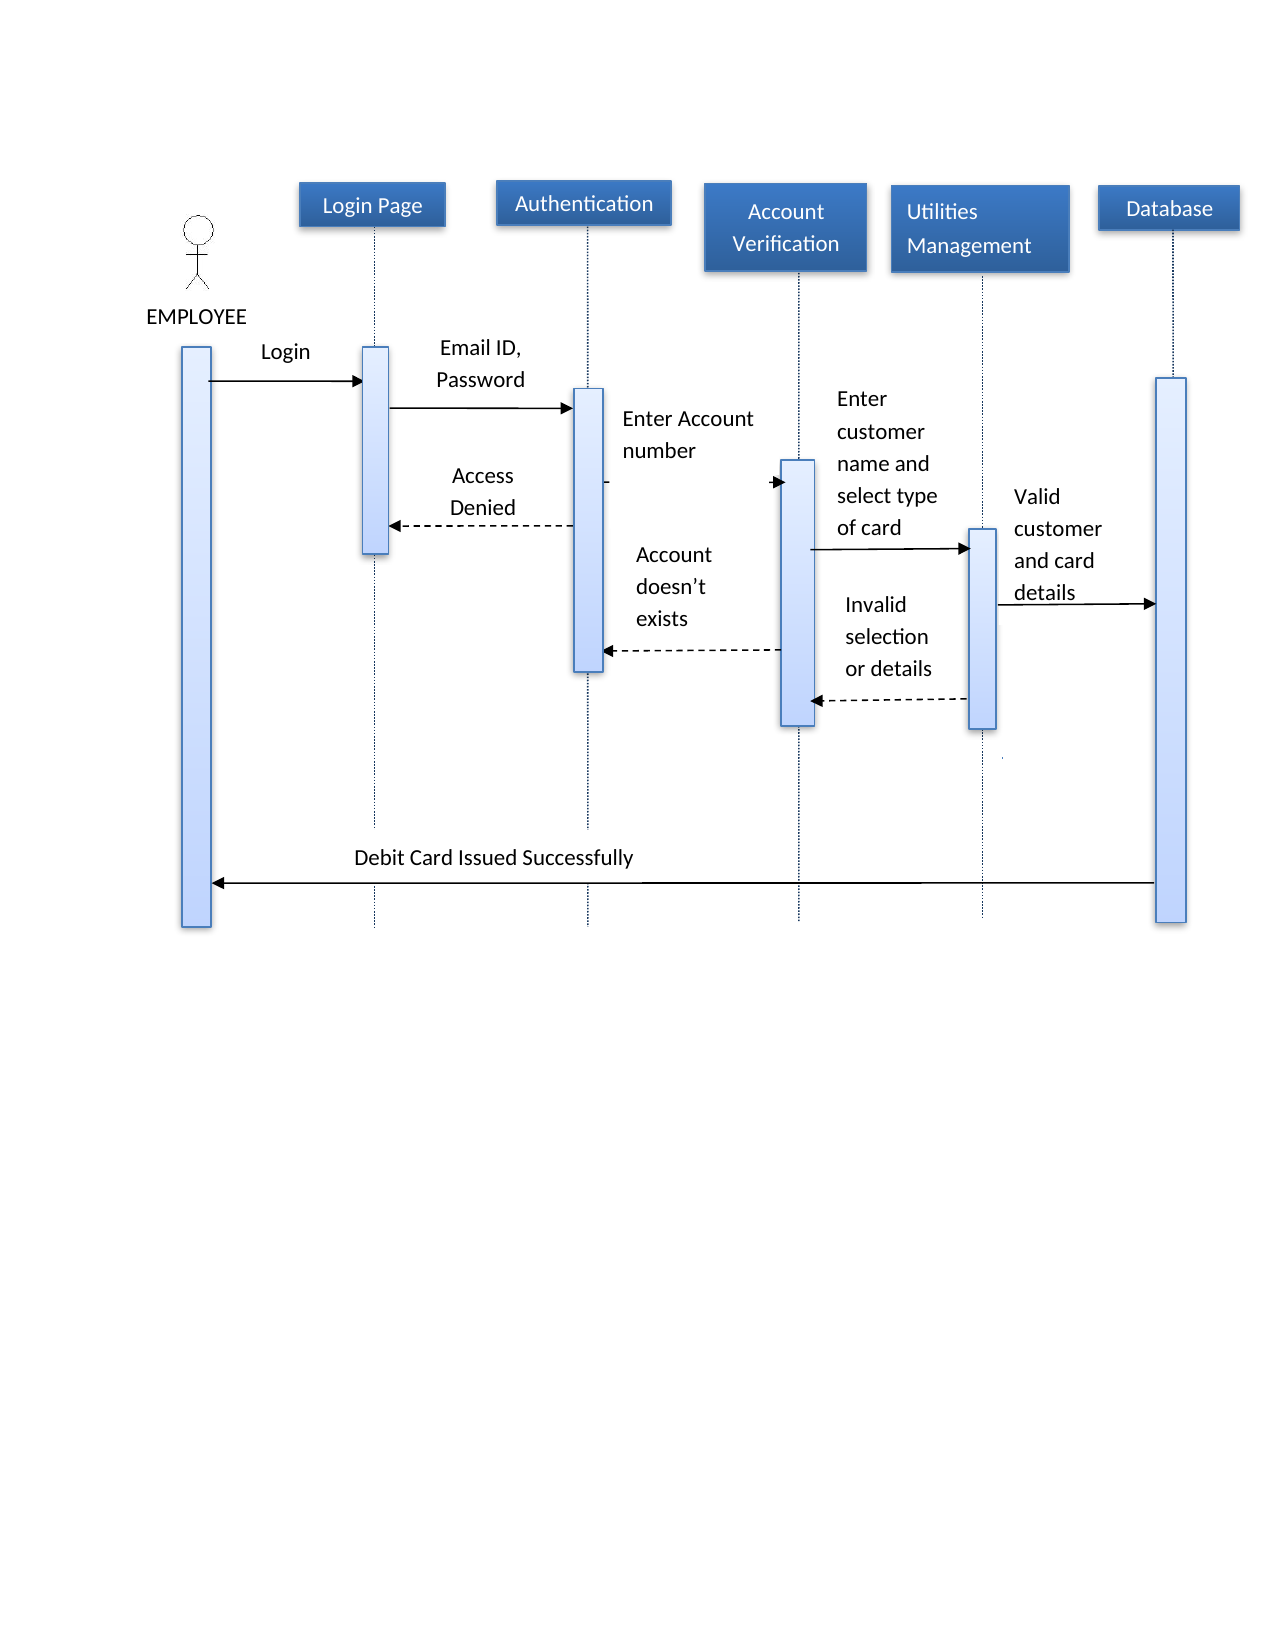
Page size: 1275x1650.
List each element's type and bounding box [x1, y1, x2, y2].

picture [150, 203, 252, 294]
